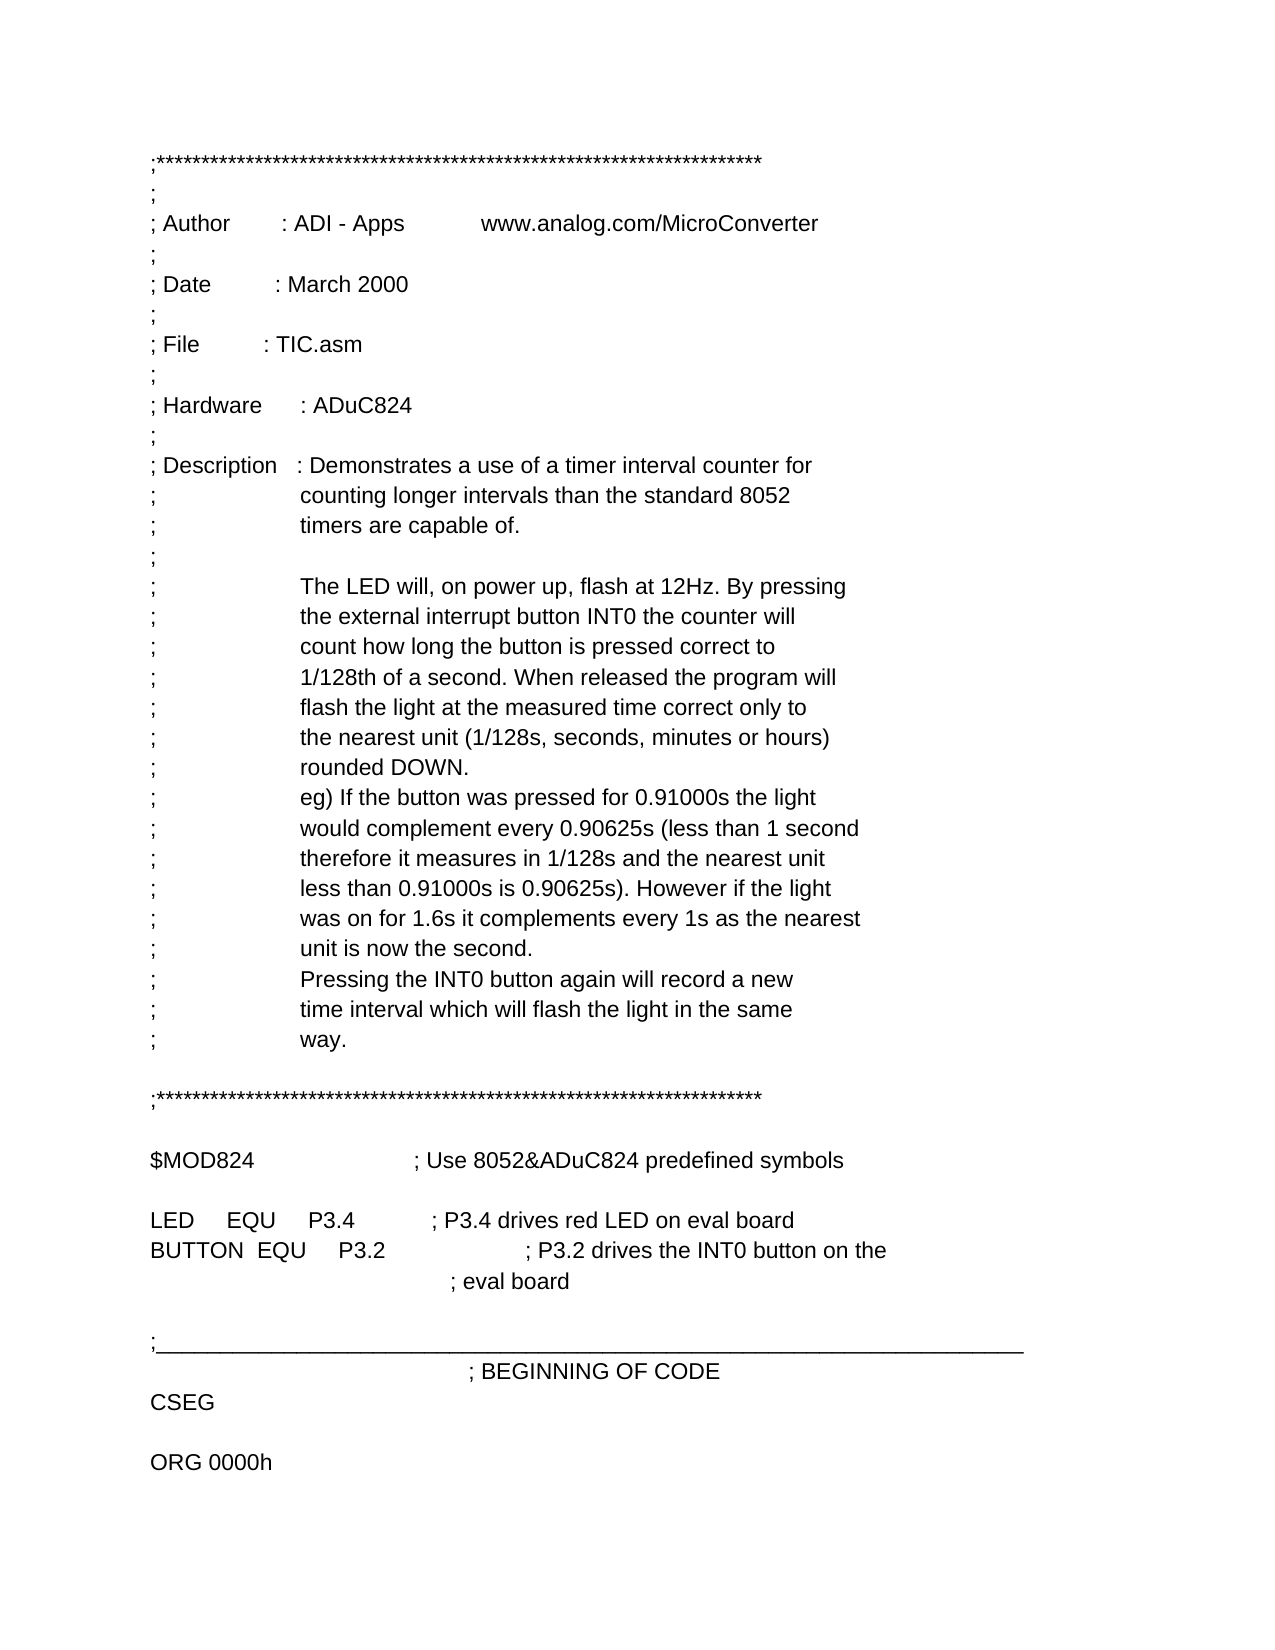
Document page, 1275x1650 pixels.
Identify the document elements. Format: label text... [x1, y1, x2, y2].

text BUTTON EQU P3.2 ; P3.2 drives the INT0 button on the [150, 1237, 1125, 1264]
text ; eval board [150, 1268, 1125, 1294]
text ;******************************************************************** [150, 1086, 1125, 1113]
text ; Hardware : ADuC824 [150, 392, 1125, 418]
text ; way. [150, 1026, 1125, 1052]
text ORG 0000h [150, 1449, 1125, 1475]
text ; flash the light at the measured time correct only to [150, 694, 1125, 720]
text ; eg) If the button was pressed for 0.91000s the light [150, 784, 1125, 811]
text ; therefore it measures in 1/128s and the nearest unit [150, 845, 1125, 871]
text ; rounded DOWN. [150, 754, 1125, 781]
text ; Description : Demonstrates a use of a timer interval counter for [150, 452, 1125, 478]
text ; less than 0.91000s is 0.90625s). However if the light [150, 875, 1125, 901]
text ; [150, 361, 1125, 388]
text ; time interval which will flash the light in the same [150, 996, 1125, 1022]
text LED EQU P3.4 ; P3.4 drives red LED on eval board [150, 1207, 1125, 1234]
text ; the external interrupt button INT0 the counter will [150, 603, 1125, 629]
text CSEG [150, 1388, 1125, 1415]
text ; was on for 1.6s it complements every 1s as the nearest [150, 905, 1125, 932]
text ; [150, 180, 1125, 207]
text ;******************************************************************** [150, 150, 1125, 176]
text ; would complement every 0.90625s (less than 1 second [150, 814, 1125, 841]
text ; BEGINNING OF CODE [150, 1358, 1125, 1385]
text ; File : TIC.asm [150, 331, 1125, 358]
text ; Pressing the INT0 button again will record a new [150, 966, 1125, 992]
text ; timers are capable of. [150, 512, 1125, 539]
text ; the nearest unit (1/128s, seconds, minutes or hours) [150, 724, 1125, 750]
text ; count how long the button is pressed correct to [150, 633, 1125, 660]
text $MOD824 ; Use 8052&ADuC824 predefined symbols [150, 1147, 1125, 1173]
text ; The LED will, on power up, flash at 12Hz. By pressing [150, 573, 1125, 599]
text ; 1/128th of a second. When released the program will [150, 663, 1125, 690]
text ; [150, 543, 1125, 569]
text ; counting longer intervals than the standard 8052 [150, 482, 1125, 509]
text ; Author : ADI - Apps www.analog.com/MicroConverter [150, 210, 1125, 237]
text ; unit is now the second. [150, 935, 1125, 962]
text ; [150, 422, 1125, 448]
text ; [150, 241, 1125, 267]
text ; [150, 301, 1125, 327]
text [150, 1328, 1125, 1354]
text ; Date : March 2000 [150, 271, 1125, 297]
